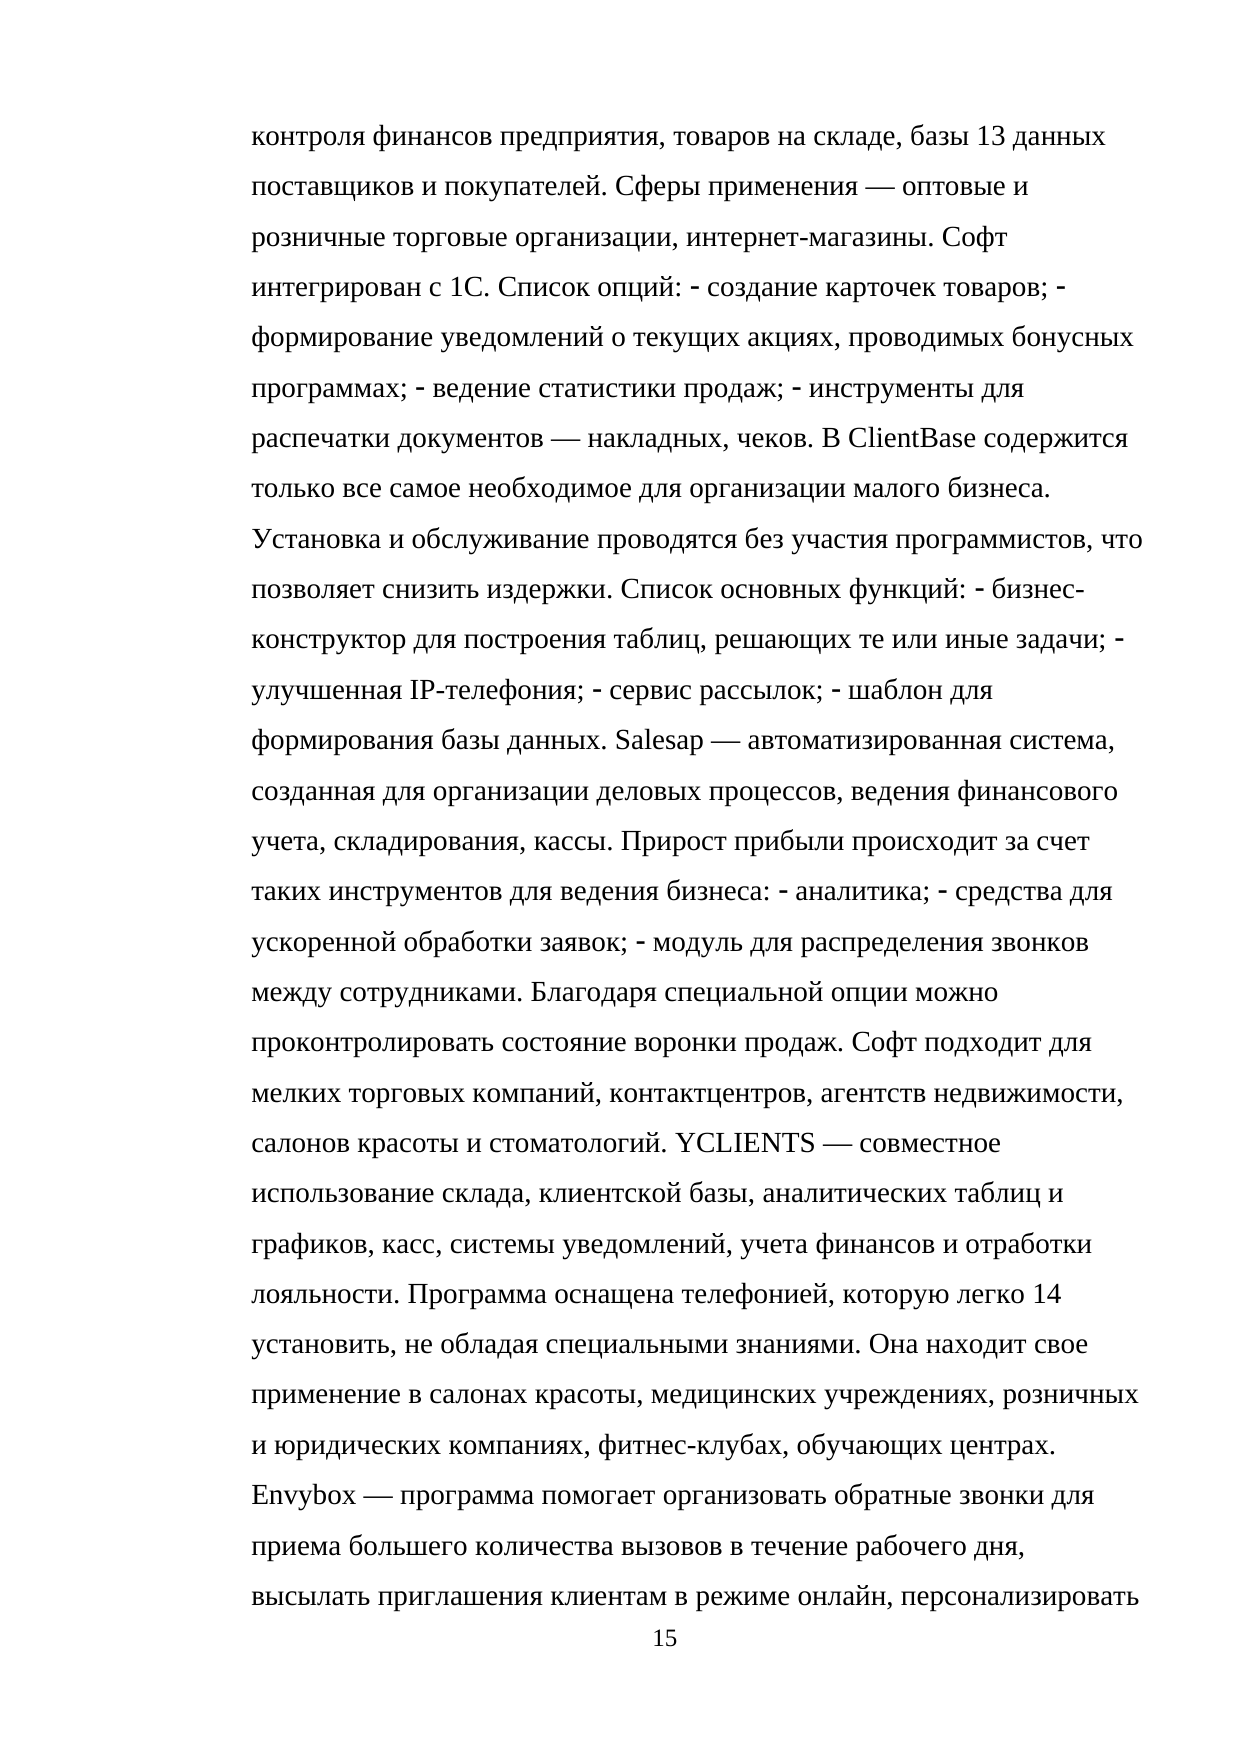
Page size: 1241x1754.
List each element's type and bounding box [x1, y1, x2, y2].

text [251, 118, 1152, 1611]
